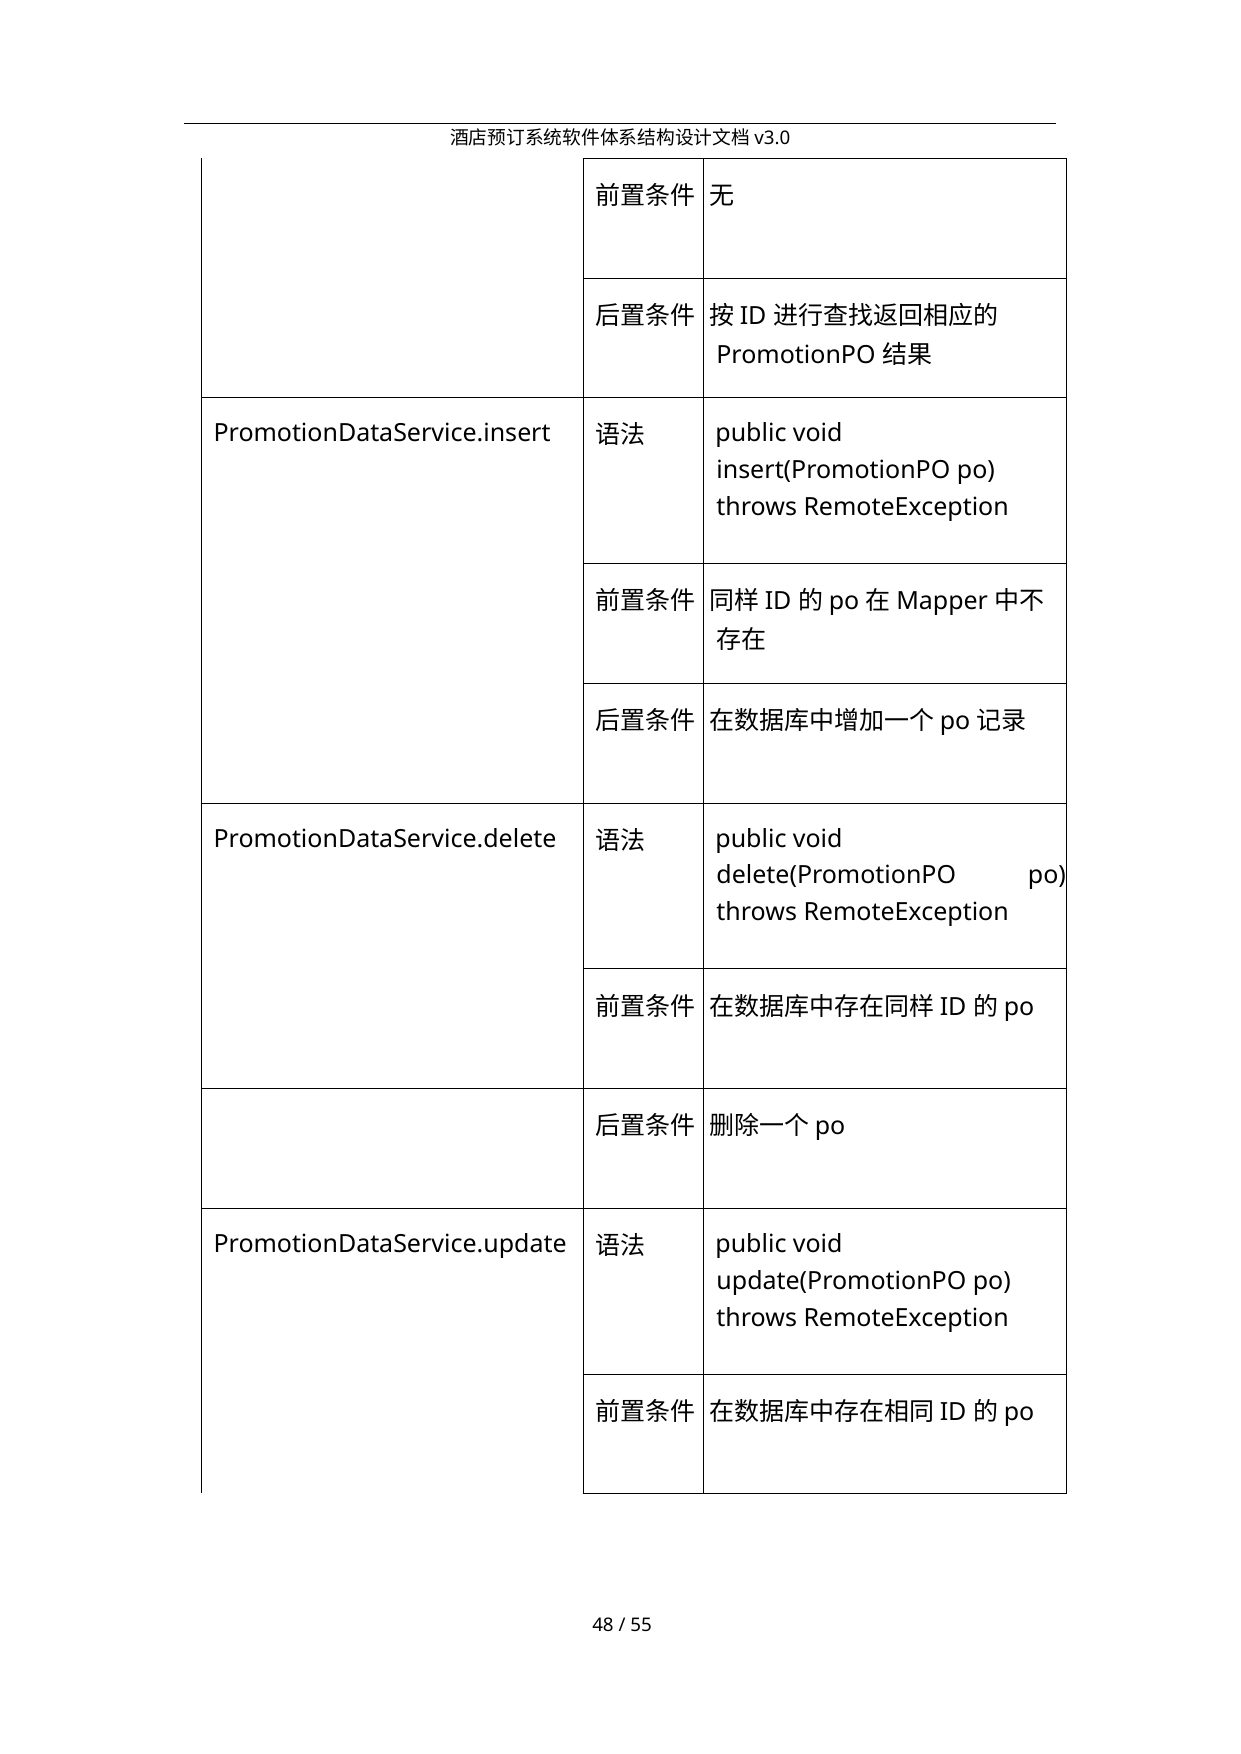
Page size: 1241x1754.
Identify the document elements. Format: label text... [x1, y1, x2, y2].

table_cell 同样 ID 的 po 在 Mapper 中不 存在 [704, 564, 1066, 683]
table_cell 语法 [584, 1209, 703, 1373]
table_cell PromotionDataService.insert [202, 398, 583, 802]
table_cell 在数据库中存在同样 ID 的 po [704, 969, 1066, 1088]
table_cell public void insert(PromotionPO po) throws RemoteException [704, 398, 1066, 563]
table_cell 语法 [584, 398, 703, 563]
table_cell [202, 1089, 583, 1208]
table_header 前置条件 [584, 159, 703, 278]
table_cell 在数据库中存在相同 ID 的 po [704, 1375, 1066, 1493]
table_cell 前置条件 [584, 1375, 703, 1493]
table_cell 语法 [584, 804, 703, 968]
table_cell 按 ID 进行查找返回相应的 PromotionPO 结果 [704, 279, 1066, 397]
table_cell public void update(PromotionPO po) throws RemoteException [704, 1209, 1066, 1373]
table_cell 前置条件 [584, 564, 703, 683]
table_header 无 [704, 159, 1066, 278]
table_cell 前置条件 [584, 969, 703, 1088]
table_cell public void delete(PromotionPO po) throws RemoteException [704, 804, 1066, 968]
table_cell 后置条件 [584, 279, 703, 397]
table_cell 后置条件 [584, 1089, 703, 1208]
table_cell 删除一个 po [704, 1089, 1066, 1208]
table_cell 后置条件 [584, 684, 703, 802]
table_header [202, 158, 583, 397]
table_cell 在数据库中增加一个 po 记录 [704, 684, 1066, 802]
table_cell PromotionDataService.delete [202, 804, 583, 1088]
table_cell PromotionDataService.update [202, 1209, 583, 1493]
